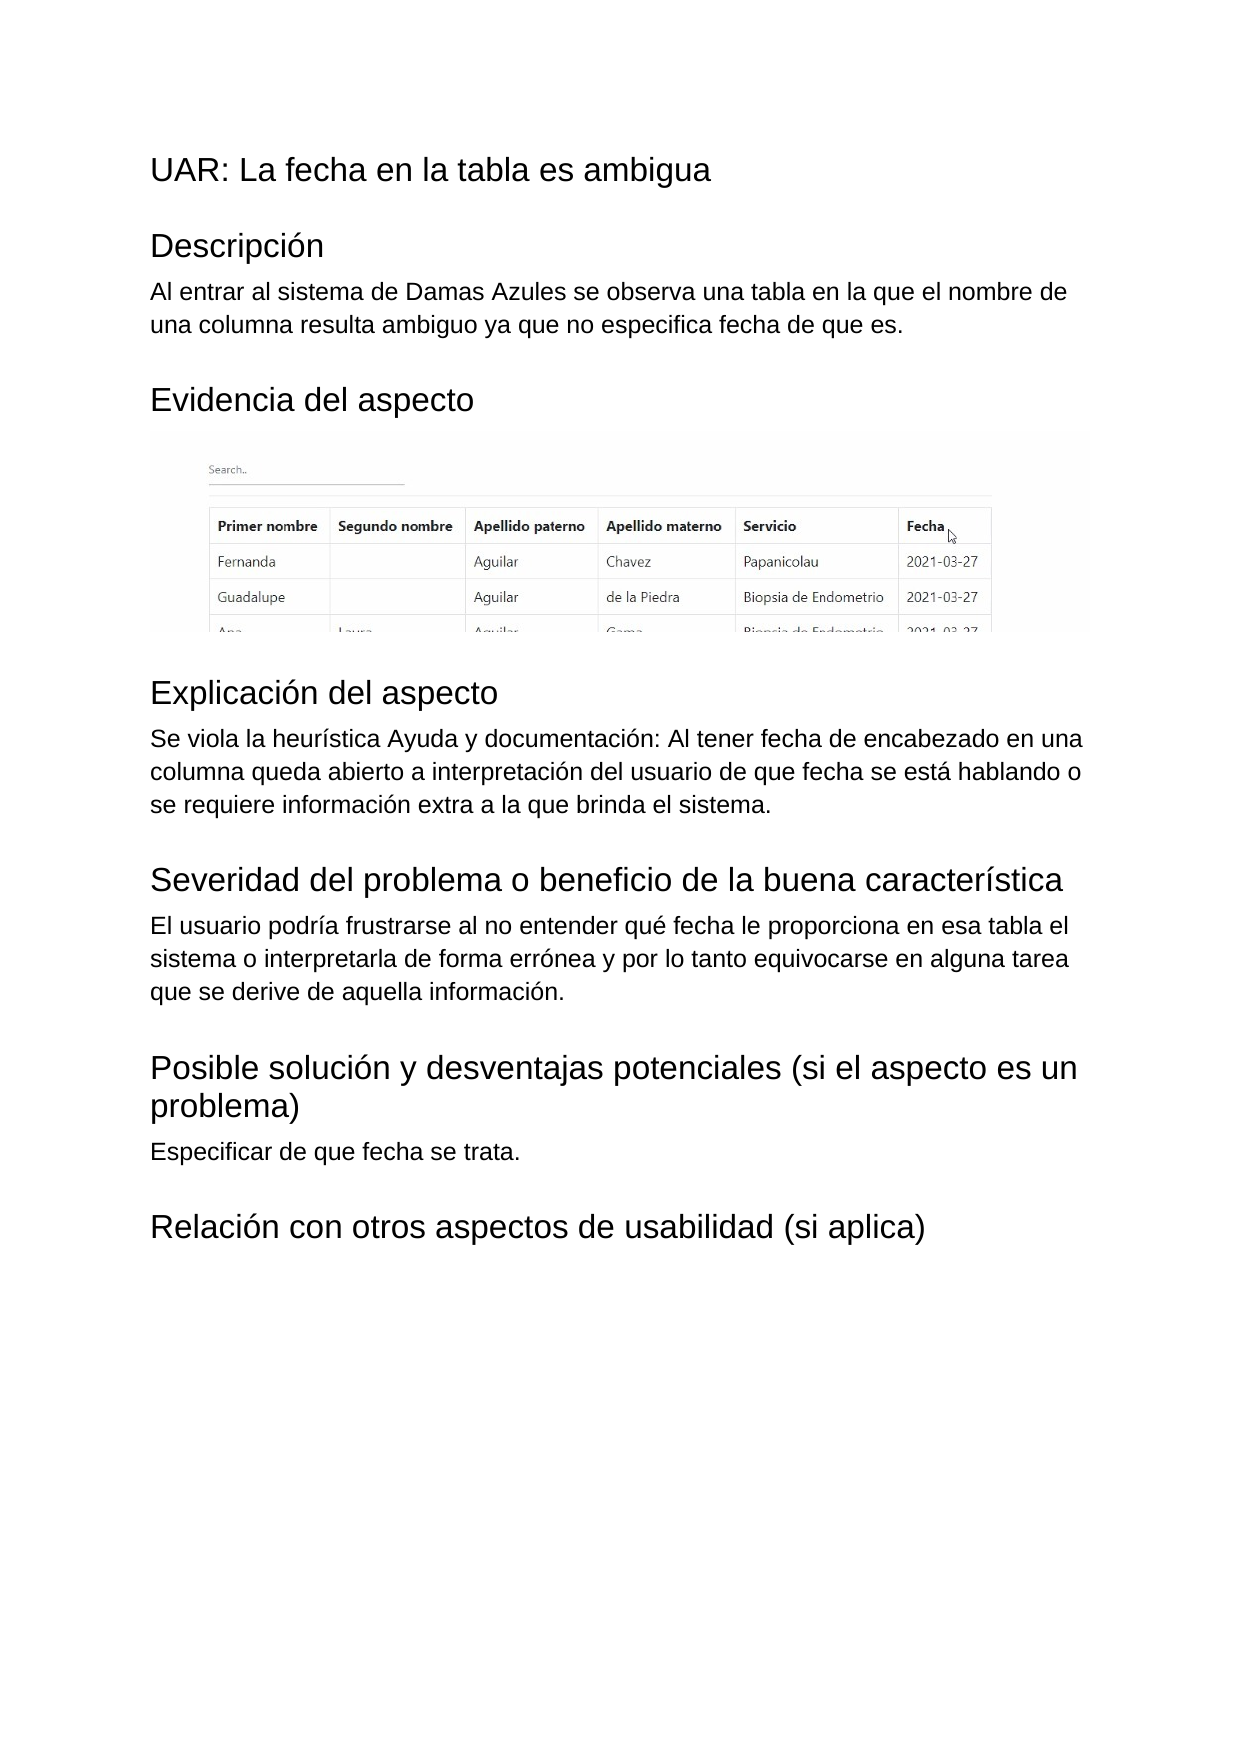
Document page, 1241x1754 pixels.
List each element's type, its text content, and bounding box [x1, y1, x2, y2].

text Al entrar al sistema de Damas Azules se observa una tabla en la que el nombre de una columna resulta ambiguo ya que no especifica fecha de que es. [150, 277, 1090, 339]
subtitle Evidencia del aspecto [150, 380, 1090, 419]
text Se viola la heurística Ayuda y documentación: Al tener fecha de encabezado en una columna queda abierto a interpretación del usuario de que fecha se está hablando o se requiere información extra a la que brinda el sistema. [150, 724, 1090, 818]
subtitle Relación con otros aspectos de usabilidad (si aplica) [150, 1208, 1090, 1246]
picture [150, 431, 1091, 632]
subtitle Explicación del aspecto [150, 673, 1090, 711]
text El usuario podría frustrarse al no entender qué fecha le proporciona en esa tabla el sistema o interpretarla de forma errónea y por lo tanto equivocarse en alguna tarea que se derive de aquella información. [150, 911, 1090, 1006]
subtitle Severidad del problema o beneficio de la buena característica [150, 860, 1090, 899]
subtitle UAR: La fecha en la tabla es ambigua [150, 150, 1090, 188]
subtitle Posible solución y desventajas potenciales (si el aspecto es un problema) [150, 1048, 1090, 1124]
text Especificar de que fecha se trata. [150, 1137, 1090, 1166]
subtitle Descripción [150, 226, 1090, 264]
